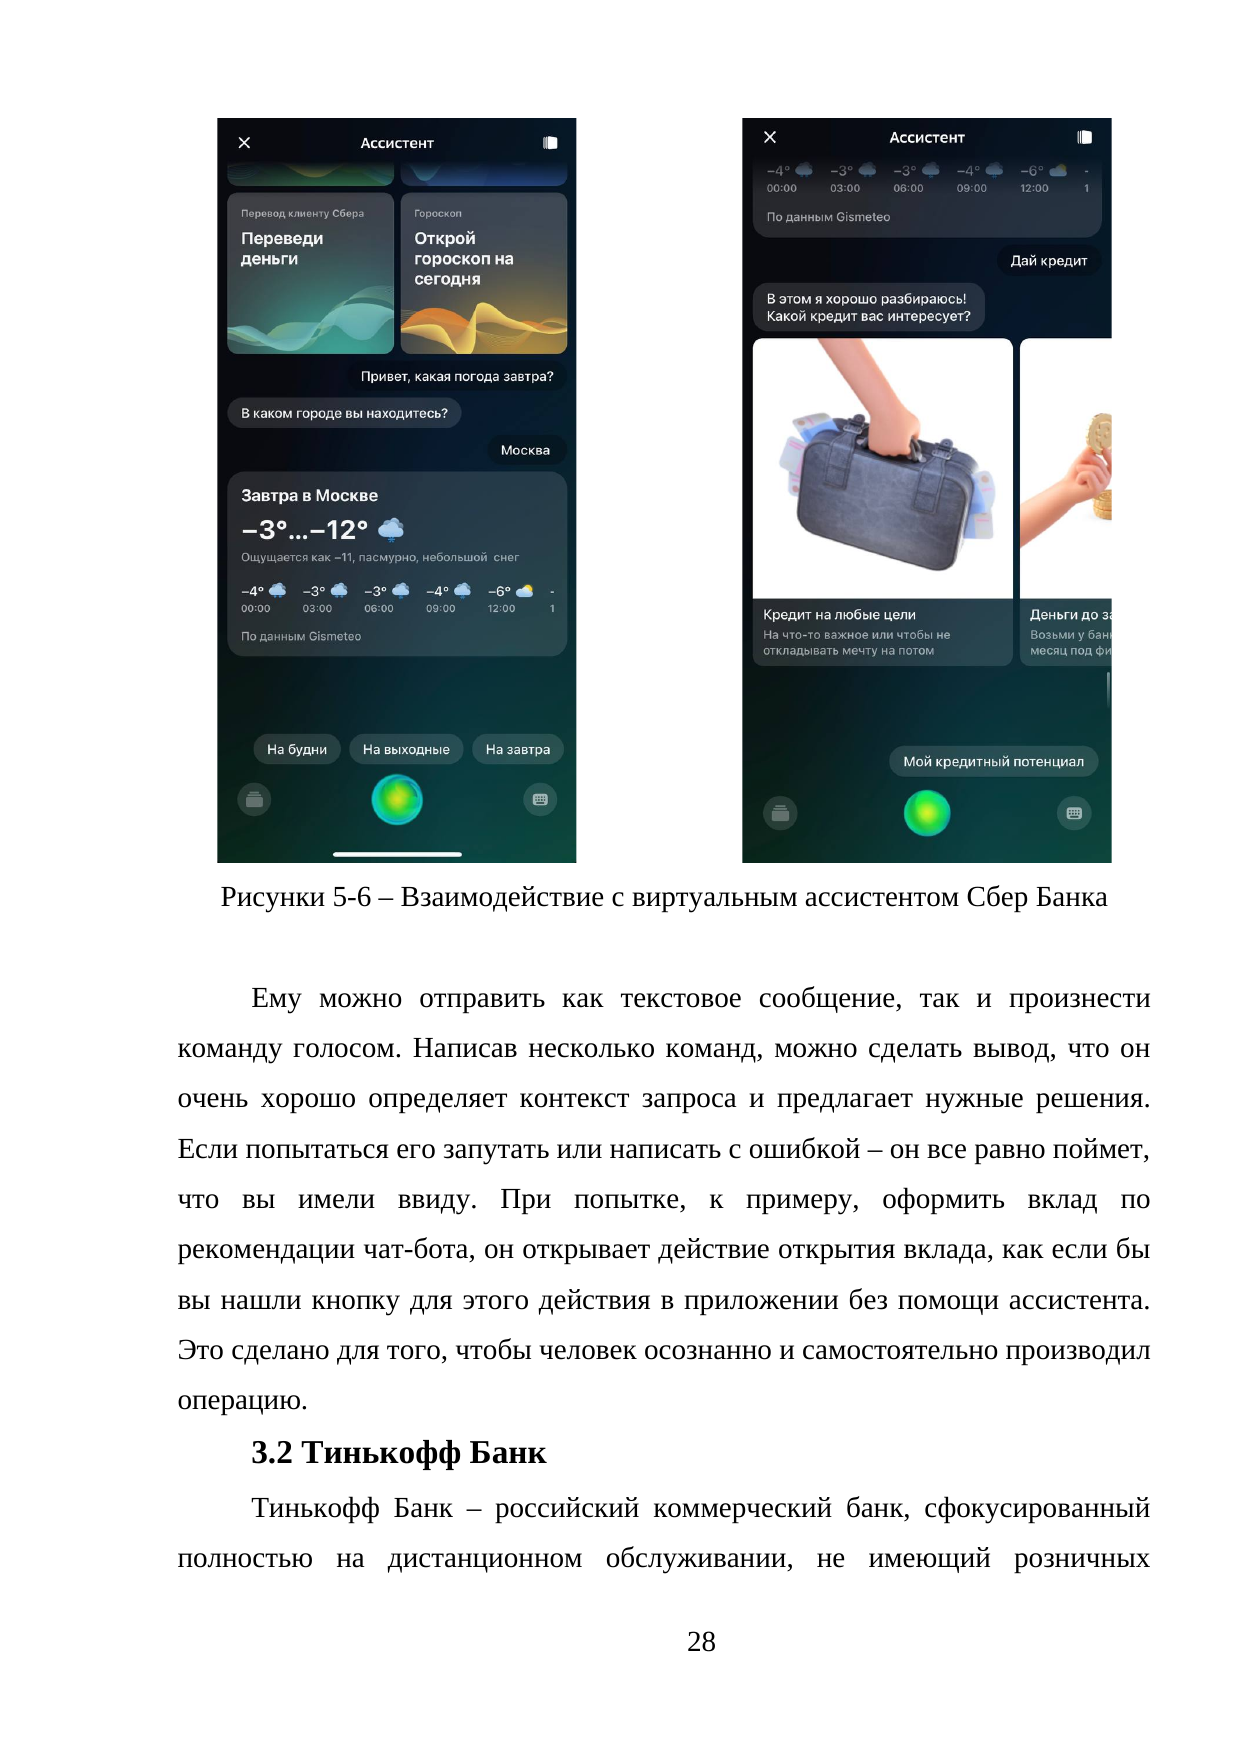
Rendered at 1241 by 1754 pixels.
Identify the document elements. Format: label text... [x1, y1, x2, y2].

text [177, 1490, 1152, 1574]
picture [217, 118, 577, 863]
text Рисунки 5-6 – Взаимодействие с виртуальным ассистентом Сбер Банка [177, 879, 1152, 913]
text 3.2 Тинькофф Банк [177, 1433, 1152, 1471]
text Ему можно отправить как текстовое сообщение, так и произнести команду голосом. Написав несколько команд, можно сделать вывод, что он очень хорошо определяет контекст запроса и предлагает нужные решения. Если попытаться его запутать или написать с ошибкой – он все равно поймет, что вы имели ввиду. При попытке, к примеру, оформить вклад по рекомендации чат-бота, он открывает действие открытия вклада, как если бы вы нашли кнопку для этого действия в приложении без помощи ассистента. Это сделано для того, чтобы человек осознанно и самостоятельно производил операцию. [177, 980, 1152, 1416]
picture [742, 118, 1112, 863]
